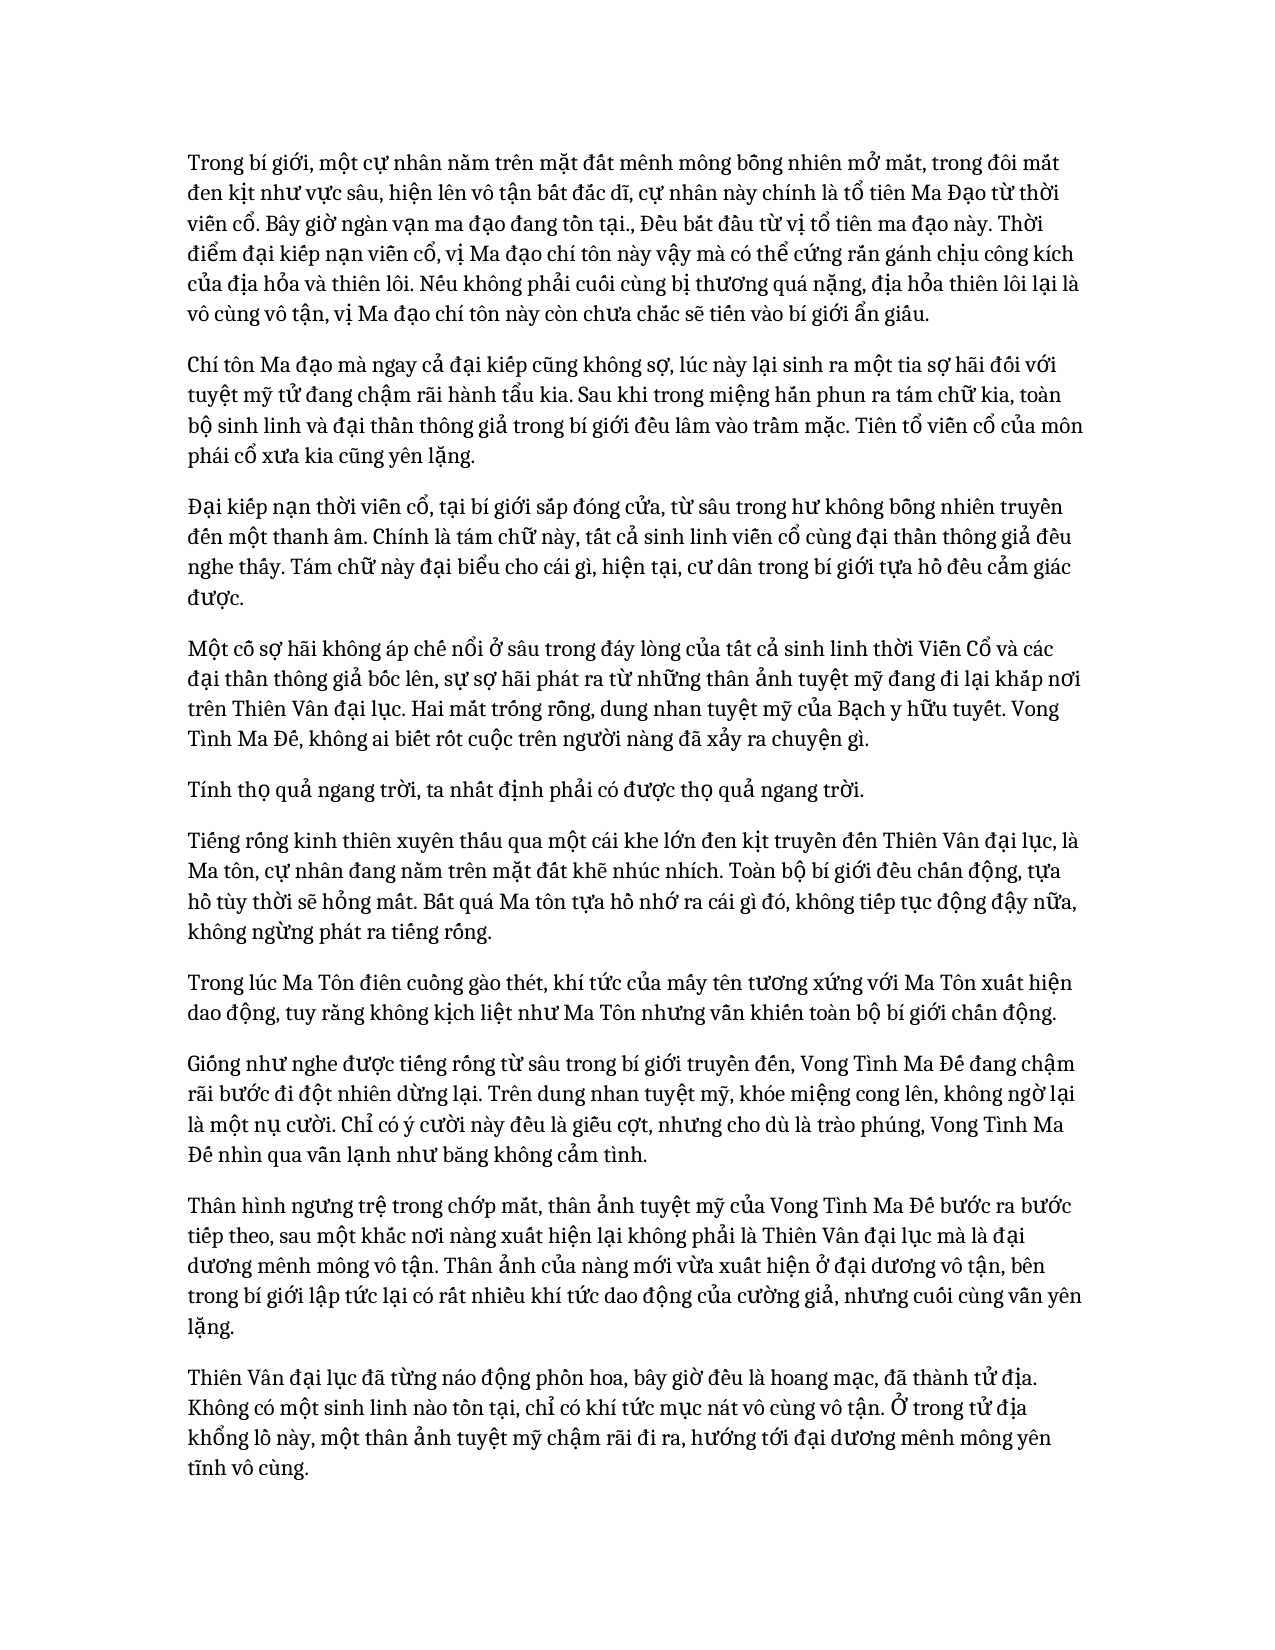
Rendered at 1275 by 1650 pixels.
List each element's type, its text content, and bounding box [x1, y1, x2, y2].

text Tính thọ quả ngang trời, ta nhất định phải có được thọ quả ngang trời. [187, 777, 1087, 803]
text Một cỗ sợ hãi không áp chế nổi ở sâu trong đáy lòng của tất cả sinh linh thời Viễn Cổ và các đại thần thông giả bốc lên, sự sợ hãi phát ra từ những thân ảnh tuyệt mỹ đang đi lại khắp nơi trên Thiên Vân đại lục. Hai mắt trống rỗng, dung nhan tuyệt mỹ của Bạch y hữu tuyết. Vong Tình Ma Đế, không ai biết rốt cuộc trên người nàng đã xảy ra chuyện gì. [187, 635, 1087, 752]
text Trong lúc Ma Tôn điên cuồng gào thét, khí tức của mấy tên tương xứng với Ma Tôn xuất hiện dao động, tuy rằng không kịch liệt như Ma Tôn nhưng vẫn khiến toàn bộ bí giới chấn động. [187, 970, 1087, 1026]
text Chí tôn Ma đạo mà ngay cả đại kiếp cũng không sợ, lúc này lại sinh ra một tia sợ hãi đối với tuyệt mỹ tử đang chậm rãi hành tẩu kia. Sau khi trong miệng hắn phun ra tám chữ kia, toàn bộ sinh linh và đại thần thông giả trong bí giới đều lâm vào trầm mặc. Tiên tổ viễn cổ của môn phái cổ xưa kia cũng yên lặng. [187, 352, 1087, 469]
text Tiếng rống kinh thiên xuyên thấu qua một cái khe lớn đen kịt truyền đến Thiên Vân đại lục, là Ma tôn, cự nhân đang nằm trên mặt đất khẽ nhúc nhích. Toàn bộ bí giới đều chấn động, tựa hồ tùy thời sẽ hỏng mất. Bất quá Ma tôn tựa hồ nhớ ra cái gì đó, không tiếp tục động đậy nữa, không ngừng phát ra tiếng rống. [187, 828, 1087, 945]
text Đại kiếp nạn thời viễn cổ, tại bí giới sắp đóng cửa, từ sâu trong hư không bỗng nhiên truyền đến một thanh âm. Chính là tám chữ này, tất cả sinh linh viễn cổ cùng đại thần thông giả đều nghe thấy. Tám chữ này đại biểu cho cái gì, hiện tại, cư dân trong bí giới tựa hồ đều cảm giác được. [187, 494, 1087, 611]
text Trong bí giới, một cự nhân nằm trên mặt đất mênh mông bỗng nhiên mở mắt, trong đôi mắt đen kịt như vực sâu, hiện lên vô tận bất đắc dĩ, cự nhân này chính là tổ tiên Ma Đạo từ thời viễn cổ. Bây giờ ngàn vạn ma đạo đang tồn tại., Đều bắt đầu từ vị tổ tiên ma đạo này. Thời điểm đại kiếp nạn viễn cổ, vị Ma đạo chí tôn này vậy mà có thể cứng rắn gánh chịu công kích của địa hỏa và thiên lôi. Nếu không phải cuối cùng bị thương quá nặng, địa hỏa thiên lôi lại là vô cùng vô tận, vị Ma đạo chí tôn này còn chưa chắc sẽ tiến vào bí giới ẩn giấu. [187, 150, 1087, 327]
text Thân hình ngưng trệ trong chớp mắt, thân ảnh tuyệt mỹ của Vong Tình Ma Đế bước ra bước tiếp theo, sau một khắc nơi nàng xuất hiện lại không phải là Thiên Vân đại lục mà là đại dương mênh mông vô tận. Thân ảnh của nàng mới vừa xuất hiện ở đại dương vô tận, bên trong bí giới lập tức lại có rất nhiều khí tức dao động của cường giả, nhưng cuối cùng vẫn yên lặng. [187, 1193, 1087, 1340]
text Giống như nghe được tiếng rống từ sâu trong bí giới truyền đến, Vong Tình Ma Đế đang chậm rãi bước đi đột nhiên dừng lại. Trên dung nhan tuyệt mỹ, khóe miệng cong lên, không ngờ lại là một nụ cười. Chỉ có ý cười này đều là giễu cợt, nhưng cho dù là trào phúng, Vong Tình Ma Đế nhìn qua vẫn lạnh như băng không cảm tình. [187, 1051, 1087, 1168]
text Thiên Vân đại lục đã từng náo động phồn hoa, bây giờ đều là hoang mạc, đã thành tử địa. Không có một sinh linh nào tồn tại, chỉ có khí tức mục nát vô cùng vô tận. Ở trong tử địa khổng lồ này, một thân ảnh tuyệt mỹ chậm rãi đi ra, hướng tới đại dương mênh mông yên tĩnh vô cùng. [187, 1364, 1087, 1482]
